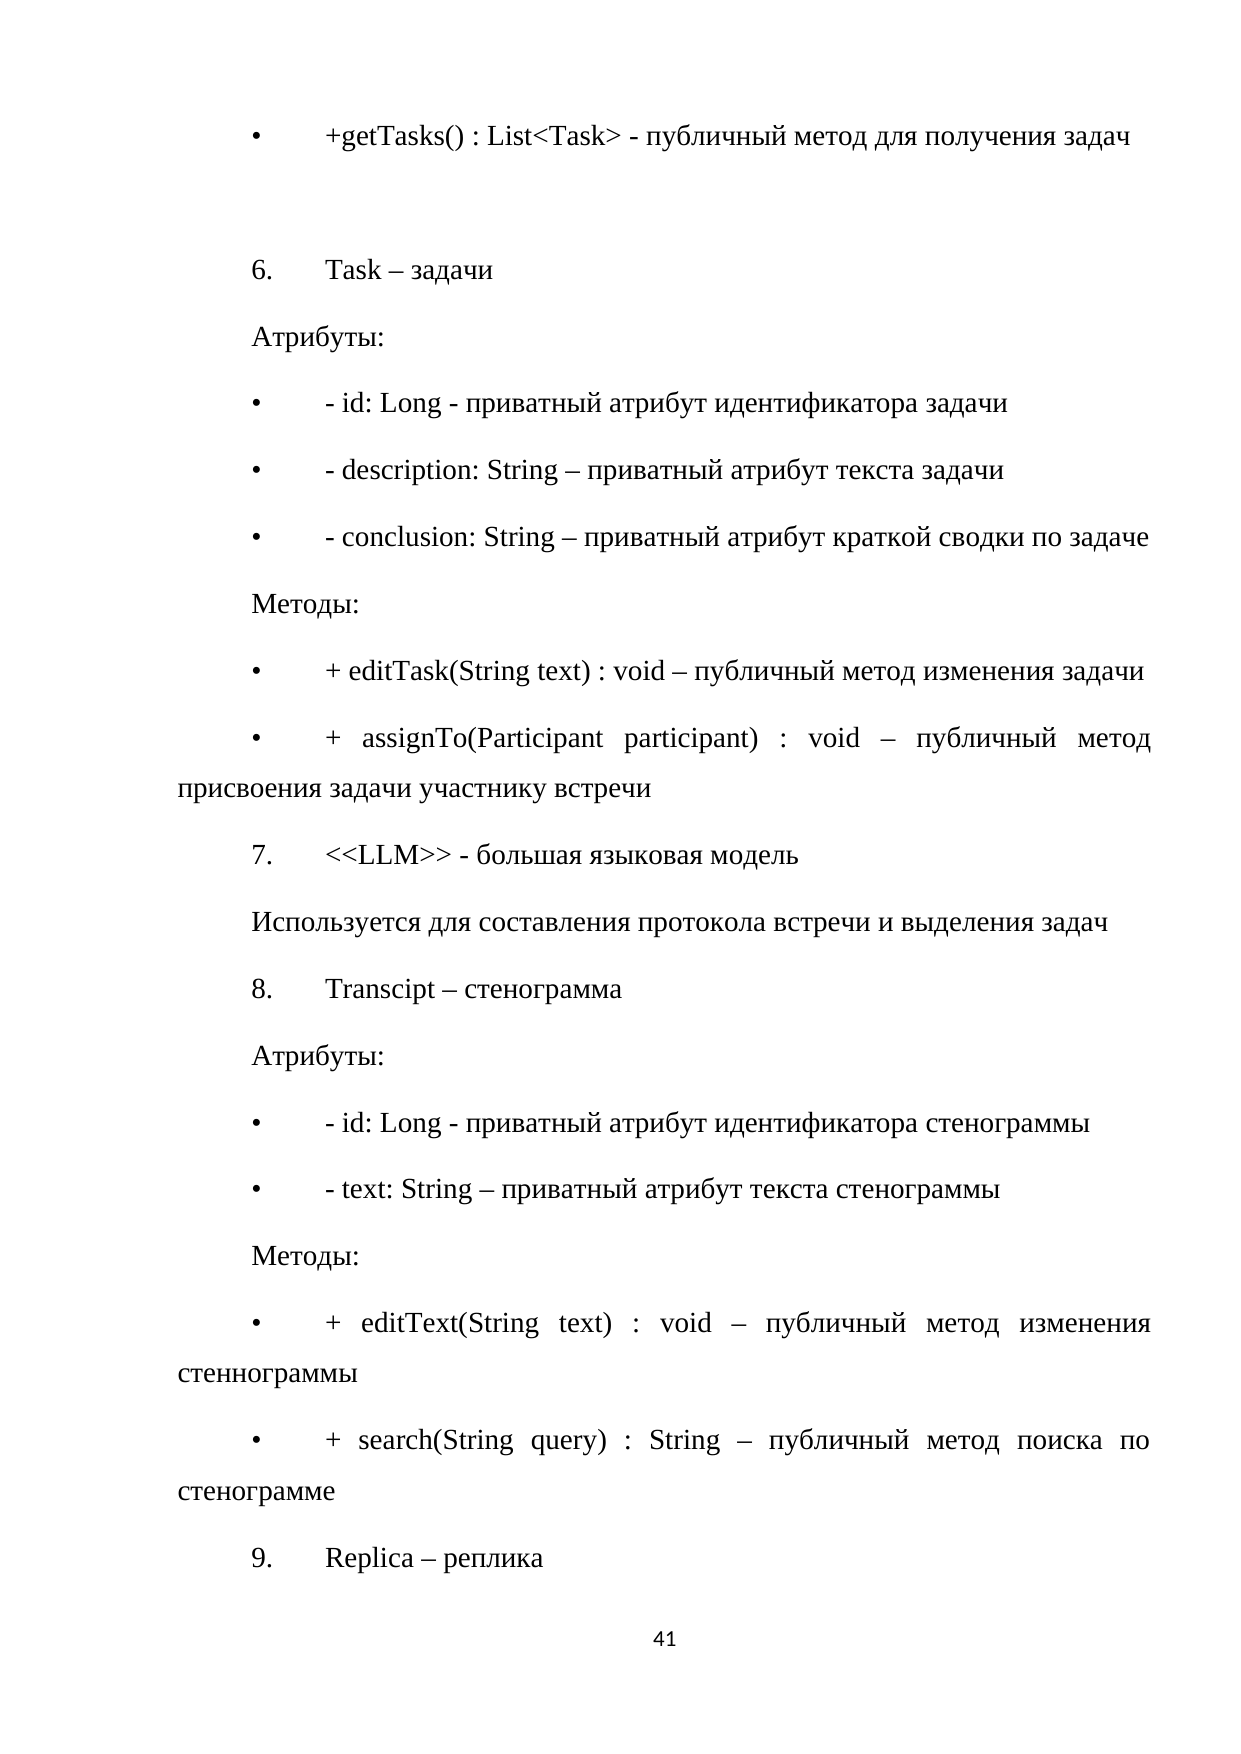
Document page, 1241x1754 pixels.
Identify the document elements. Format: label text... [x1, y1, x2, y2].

text Методы: [177, 1238, 1152, 1272]
text Используется для составления протокола встречи и выделения задач [177, 904, 1152, 938]
text • + editText(String text) : void – публичный метод изменения стеннограммы [177, 1305, 1152, 1389]
text 6. Task – задачи [177, 252, 1152, 285]
text • - id: Long - приватный атрибут идентификатора задачи [177, 386, 1152, 419]
text 9. Replica – реплика [177, 1540, 1152, 1573]
text Атрибуты: [177, 319, 1152, 352]
text Методы: [177, 586, 1152, 620]
text 8. Transcipt – стенограмма [177, 971, 1152, 1004]
text • + editTask(String text) : void – публичный метод изменения задачи [177, 653, 1152, 687]
text • + assignTo(Participant participant) : void – публичный метод присвоения задачи участнику встречи [177, 720, 1152, 804]
text Атрибуты: [177, 1038, 1152, 1071]
text • +getTasks() : List<Task> - публичный метод для получения задач [177, 118, 1152, 152]
text • - id: Long - приватный атрибут идентификатора стенограммы [177, 1105, 1152, 1138]
text • - conclusion: String – приватный атрибут краткой сводки по задаче [177, 519, 1152, 553]
text 7. <<LLM>> - большая языковая модель [177, 837, 1152, 871]
text • - text: String – приватный атрибут текста стенограммы [177, 1172, 1152, 1205]
text • - description: String – приватный атрибут текста задачи [177, 452, 1152, 486]
text • + search(String query) : String – публичный метод поиска по стенограмме [177, 1422, 1152, 1506]
